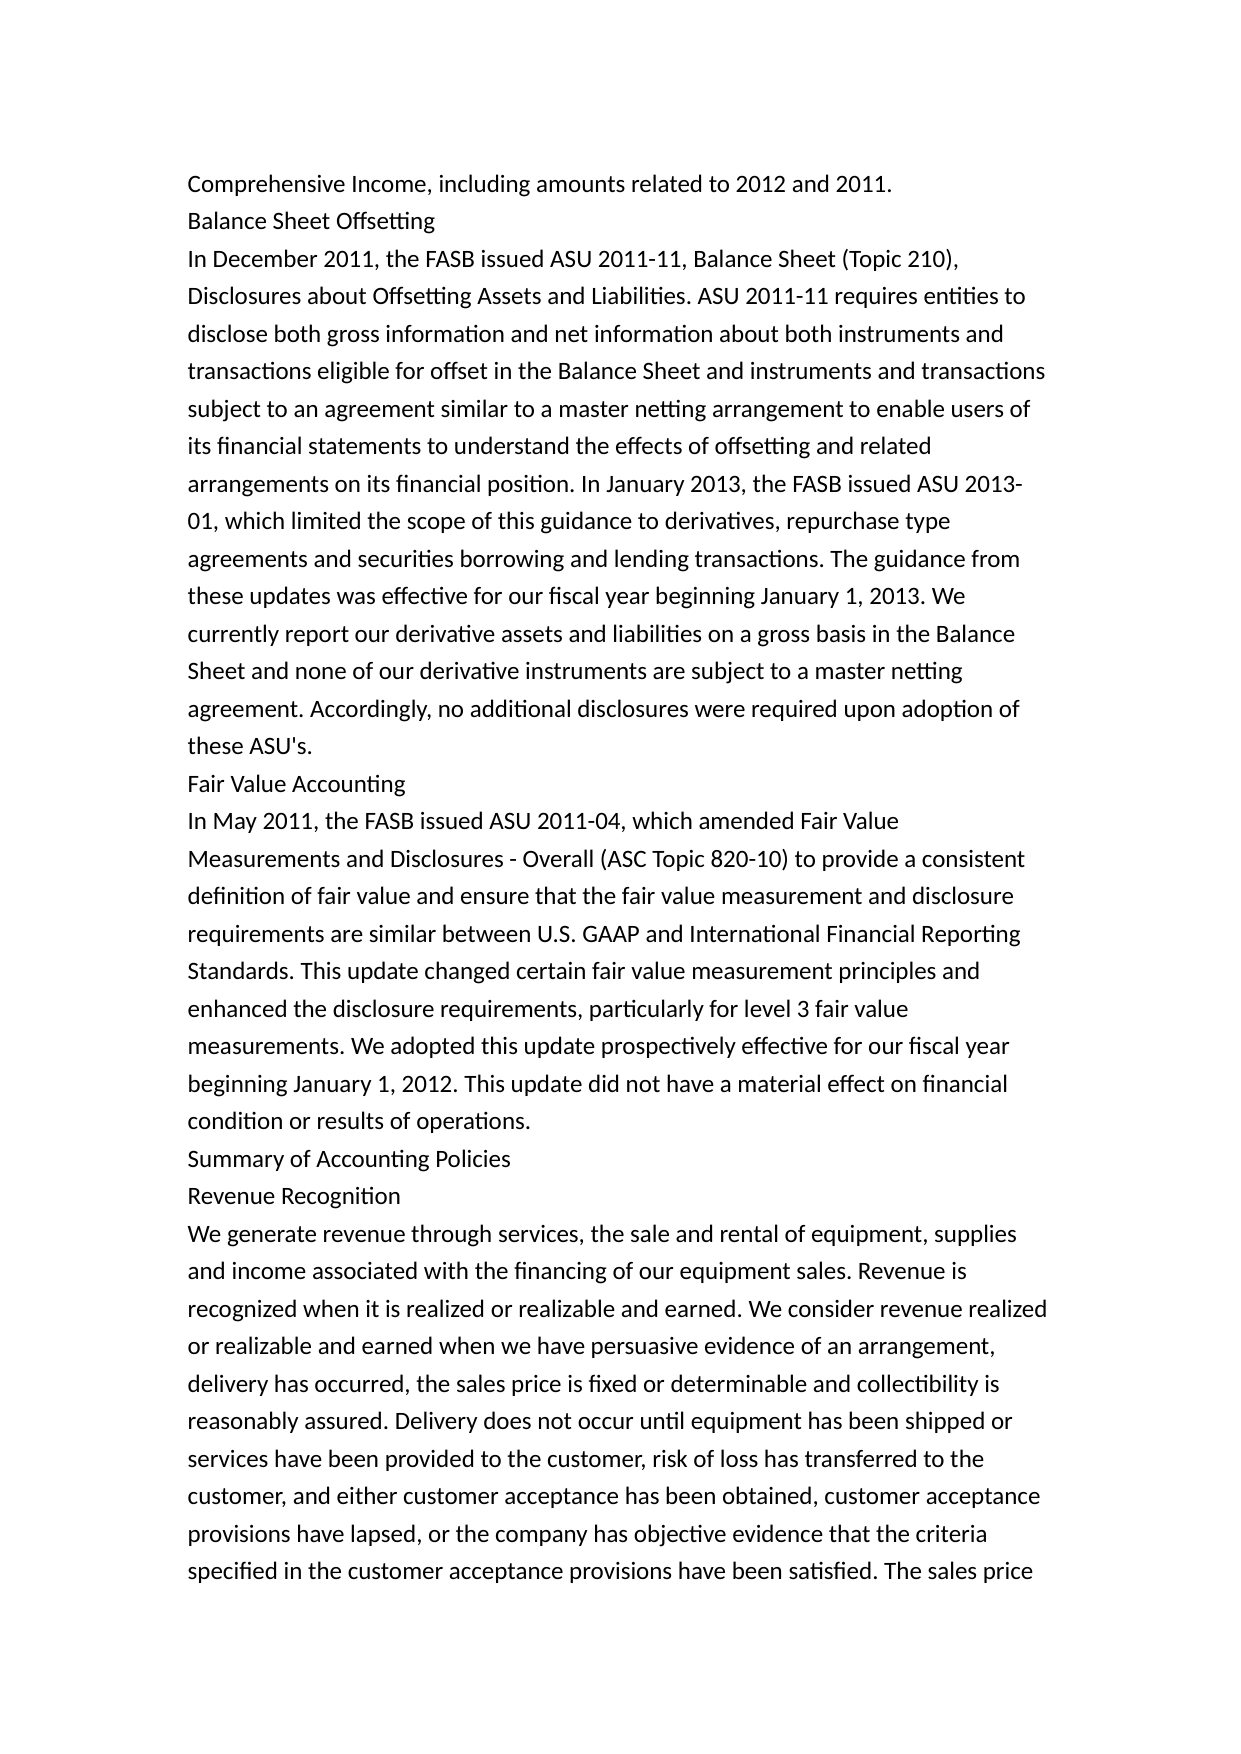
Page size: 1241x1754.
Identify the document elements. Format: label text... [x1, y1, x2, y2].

text Summary of Accounting Policies [187, 1139, 1053, 1177]
text Fair Value Accounting [187, 764, 1053, 802]
text In May 2011, the FASB issued ASU 2011-04, which amended Fair Value Measurements and Disclosures - Overall (ASC Topic 820-10) to provide a consistent definition of fair value and ensure that the fair value measurement and disclosure requirements are similar between U.S. GAAP and International Financial Reporting Standards. This update changed certain fair value measurement principles and enhanced the disclosure requirements, particularly for level 3 fair value measurements. We adopted this update prospectively effective for our fiscal year beginning January 1, 2012. This update did not have a material effect on financial condition or results of operations. [187, 802, 1053, 1139]
text Revenue Recognition [187, 1177, 1053, 1214]
text In December 2011, the FASB issued ASU 2011-11, Balance Sheet (Topic 210), Disclosures about Offsetting Assets and Liabilities. ASU 2011-11 requires entities to disclose both gross information and net information about both instruments and transactions eligible for offset in the Balance Sheet and instruments and transactions subject to an agreement similar to a master netting arrangement to enable users of its financial statements to understand the effects of offsetting and related arrangements on its financial position. In January 2013, the FASB issued ASU 2013-01, which limited the scope of this guidance to derivatives, repurchase type agreements and securities borrowing and lending transactions. The guidance from these updates was effective for our fiscal year beginning January 1, 2013. We currently report our derivative assets and liabilities on a gross basis in the Balance Sheet and none of our derivative instruments are subject to a master netting agreement. Accordingly, no additional disclosures were required upon adoption of these ASU's. [187, 239, 1053, 764]
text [187, 164, 1053, 202]
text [187, 1214, 1053, 1589]
text Balance Sheet Offsetting [187, 202, 1053, 239]
